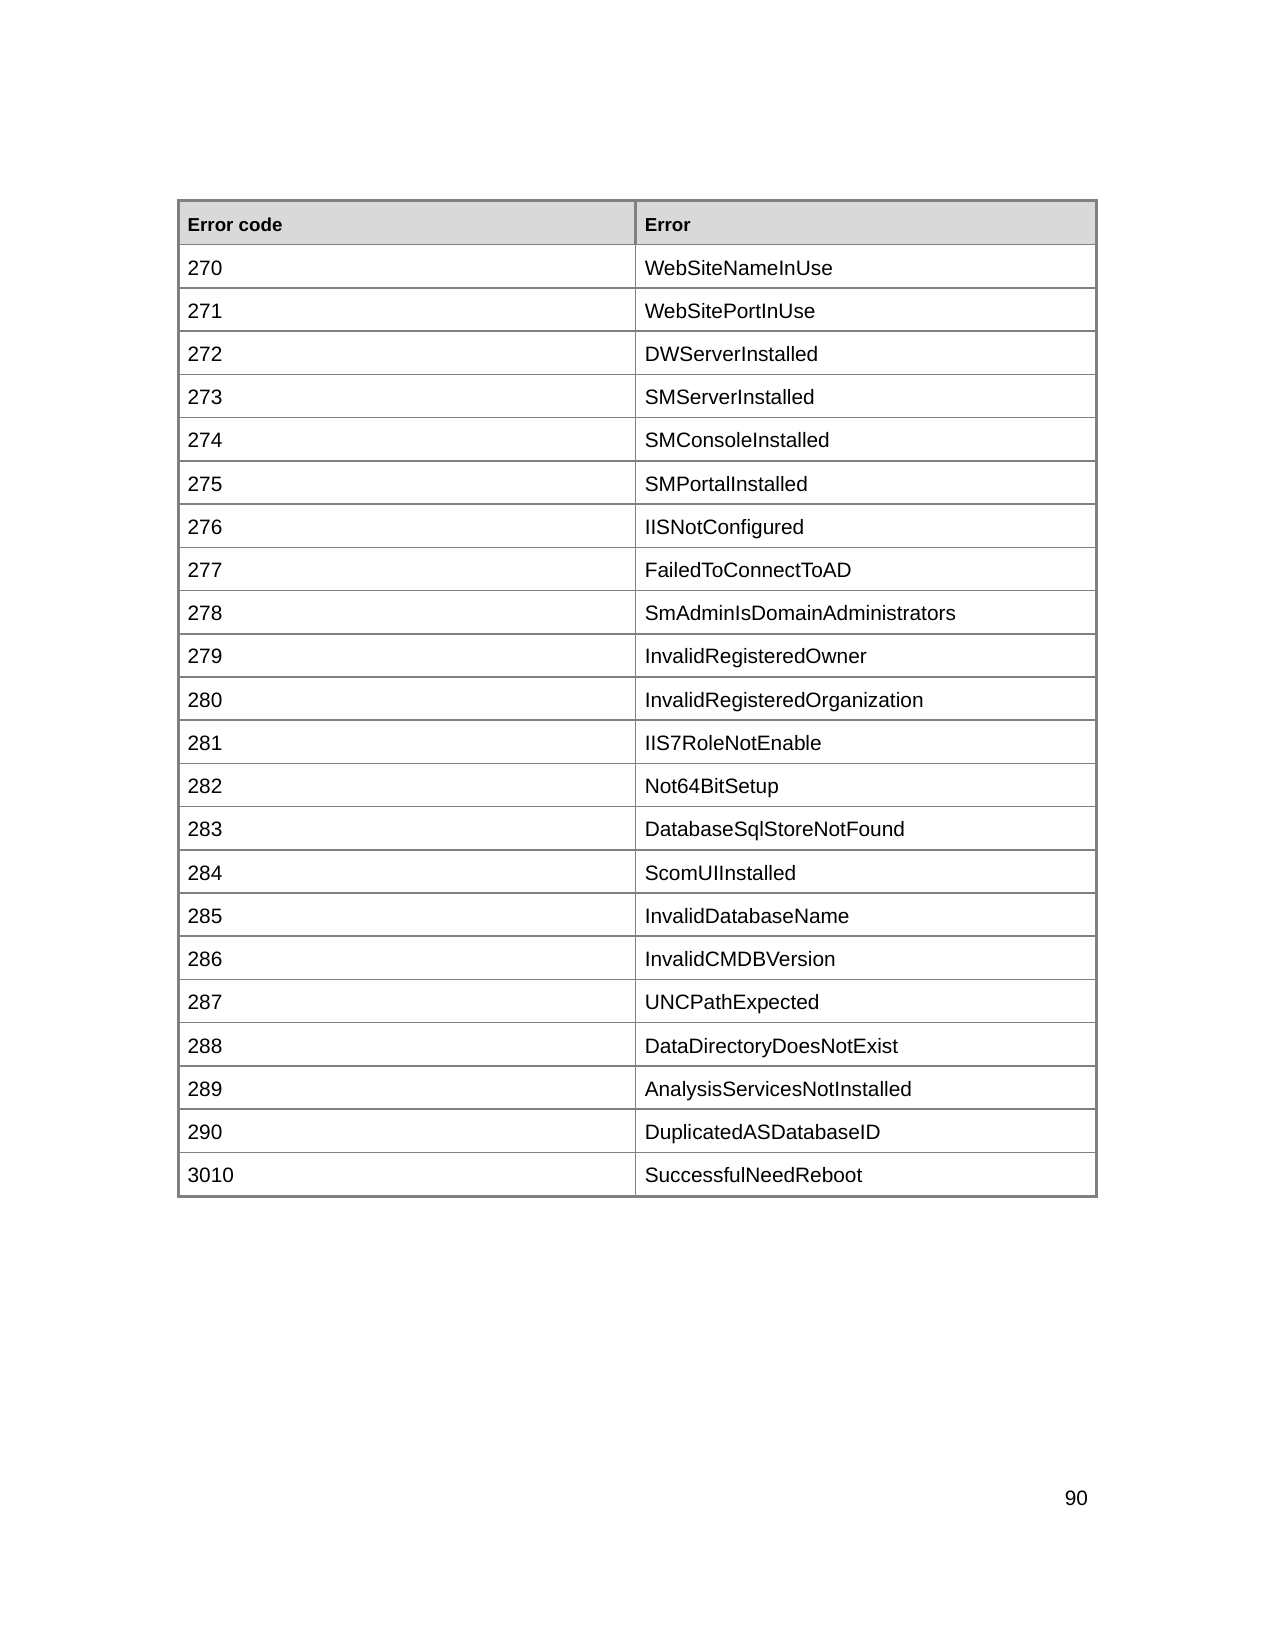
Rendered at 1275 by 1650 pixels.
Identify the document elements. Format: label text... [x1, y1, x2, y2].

table_cell 282 [180, 764, 635, 806]
table_cell ScomUIInstalled [636, 851, 1095, 892]
table_header Error code [180, 202, 634, 244]
table_cell SuccessfulNeedReboot [636, 1153, 1095, 1195]
table_cell 276 [180, 505, 635, 546]
table_cell WebSiteNameInUse [636, 245, 1095, 287]
table_cell DuplicatedASDatabaseID [636, 1110, 1095, 1152]
table_header Error [637, 202, 1095, 244]
table_cell 285 [180, 894, 635, 935]
table_cell InvalidRegisteredOrganization [636, 678, 1095, 719]
table_cell 284 [180, 851, 635, 892]
table_cell IISNotConfigured [636, 505, 1095, 546]
table_cell WebSitePortInUse [636, 289, 1095, 330]
table_cell IIS7RoleNotEnable [636, 721, 1095, 762]
table_cell 270 [180, 245, 635, 287]
table_cell SMPortalInstalled [636, 462, 1095, 503]
table_cell DatabaseSqlStoreNotFound [636, 807, 1095, 849]
table_cell 277 [180, 548, 635, 589]
table_cell 3010 [180, 1153, 635, 1195]
table_cell UNCPathExpected [636, 980, 1095, 1022]
table_cell 274 [180, 418, 635, 460]
table_cell InvalidRegisteredOwner [636, 635, 1095, 676]
table_cell 286 [180, 937, 635, 979]
table_cell 279 [180, 635, 635, 676]
table_cell Not64BitSetup [636, 764, 1095, 806]
table_cell 288 [180, 1023, 635, 1065]
table_cell 275 [180, 462, 635, 503]
table_cell 283 [180, 807, 635, 849]
table_cell 289 [180, 1067, 635, 1108]
table_cell SmAdminIsDomainAdministrators [636, 591, 1095, 633]
table_cell AnalysisServicesNotInstalled [636, 1067, 1095, 1108]
table_cell InvalidCMDBVersion [636, 937, 1095, 979]
table_cell FailedToConnectToAD [636, 548, 1095, 589]
table_cell 271 [180, 289, 635, 330]
table_cell SMConsoleInstalled [636, 418, 1095, 460]
table_cell 273 [180, 375, 635, 417]
table_cell 287 [180, 980, 635, 1022]
table_cell 281 [180, 721, 635, 762]
table_cell SMServerInstalled [636, 375, 1095, 417]
table_cell InvalidDatabaseName [636, 894, 1095, 935]
table_cell DWServerInstalled [636, 332, 1095, 373]
table_cell DataDirectoryDoesNotExist [636, 1023, 1095, 1065]
table_cell 278 [180, 591, 635, 633]
table_cell 290 [180, 1110, 635, 1152]
table_cell 280 [180, 678, 635, 719]
table_cell 272 [180, 332, 635, 373]
